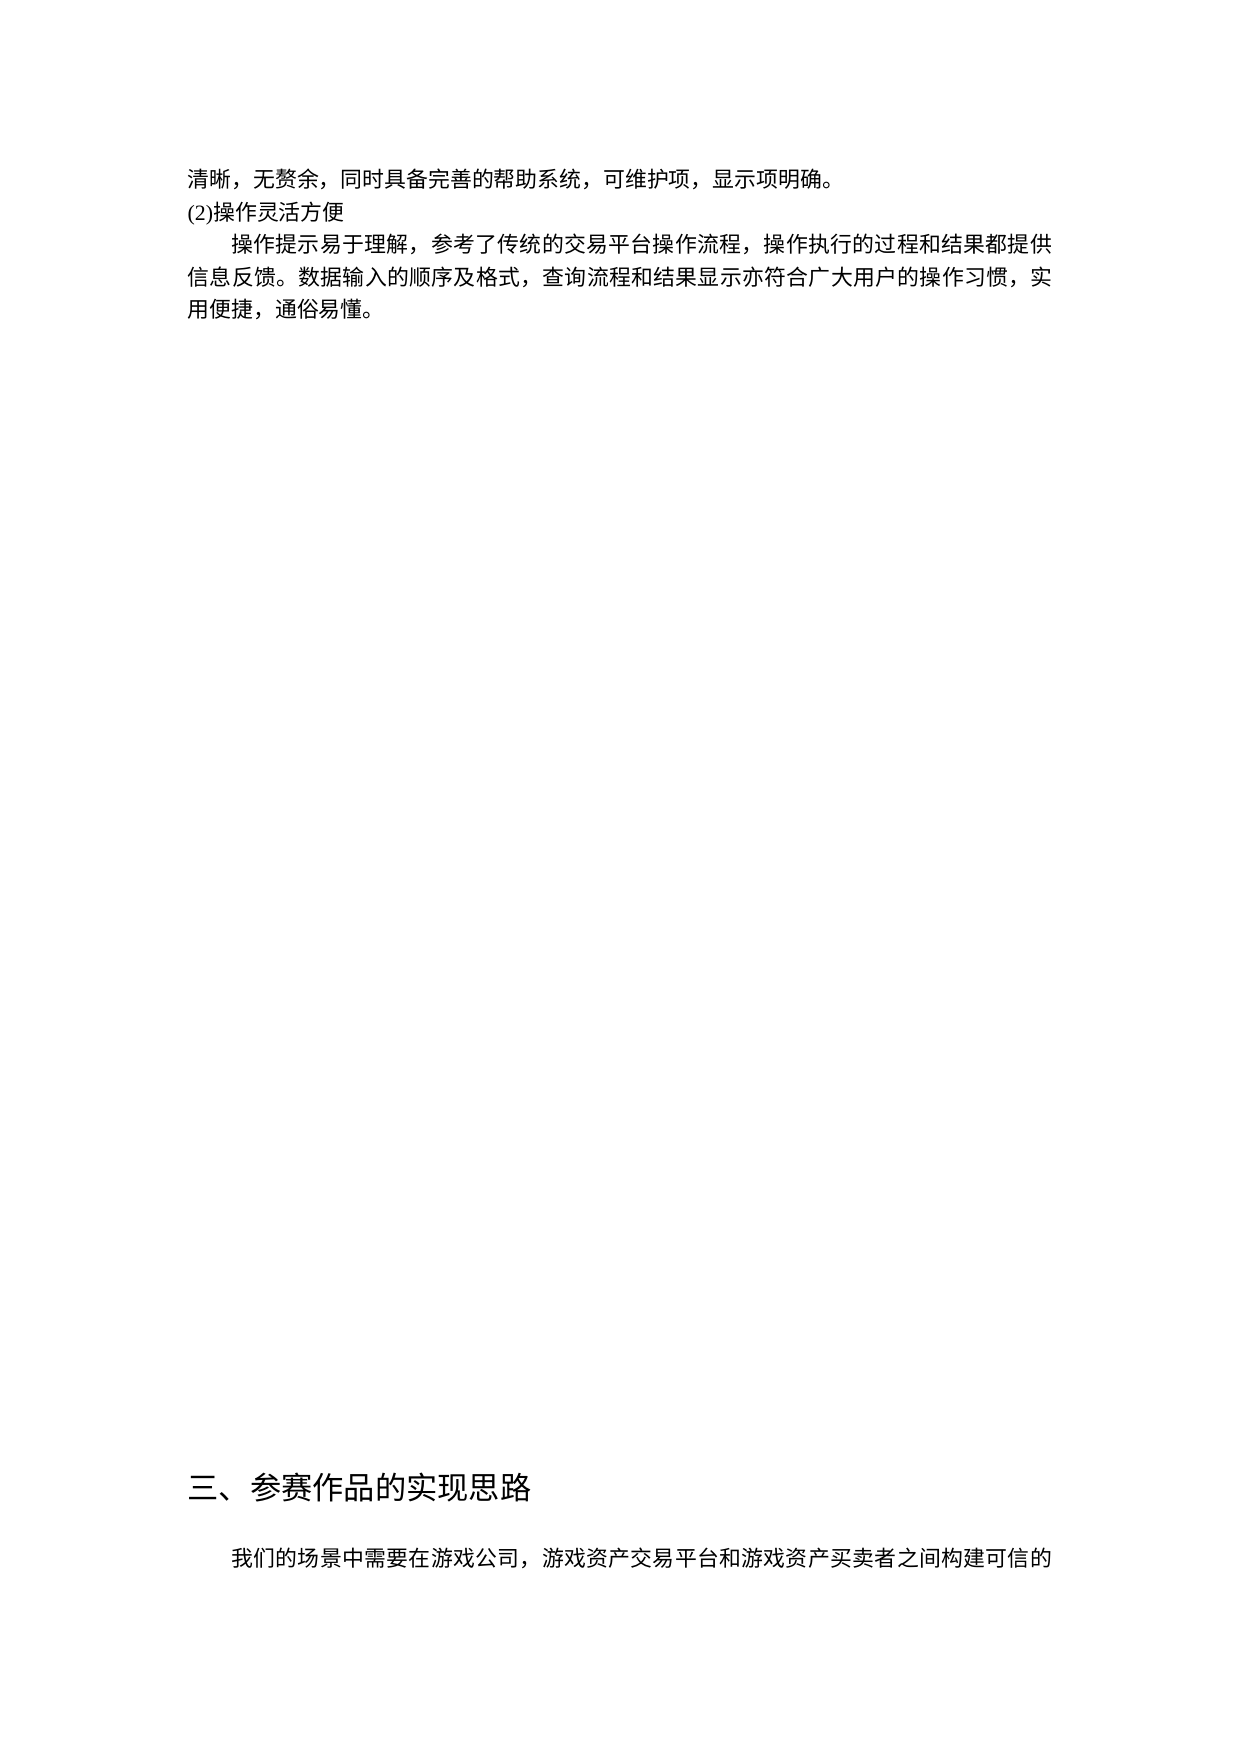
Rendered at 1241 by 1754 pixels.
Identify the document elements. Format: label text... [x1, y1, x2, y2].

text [187, 162, 1053, 194]
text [187, 1541, 1053, 1573]
text 三、参赛作品的实现思路 [187, 1453, 1053, 1518]
text 操作提示易于理解，参考了传统的交易平台操作流程，操作执行的过程和结果都提供信息反馈。数据输入的顺序及格式，查询流程和结果显示亦符合广大用户的操作习惯，实用便捷，通俗易懂。 [187, 227, 1053, 324]
text (2)操作灵活方便 [187, 194, 1053, 227]
